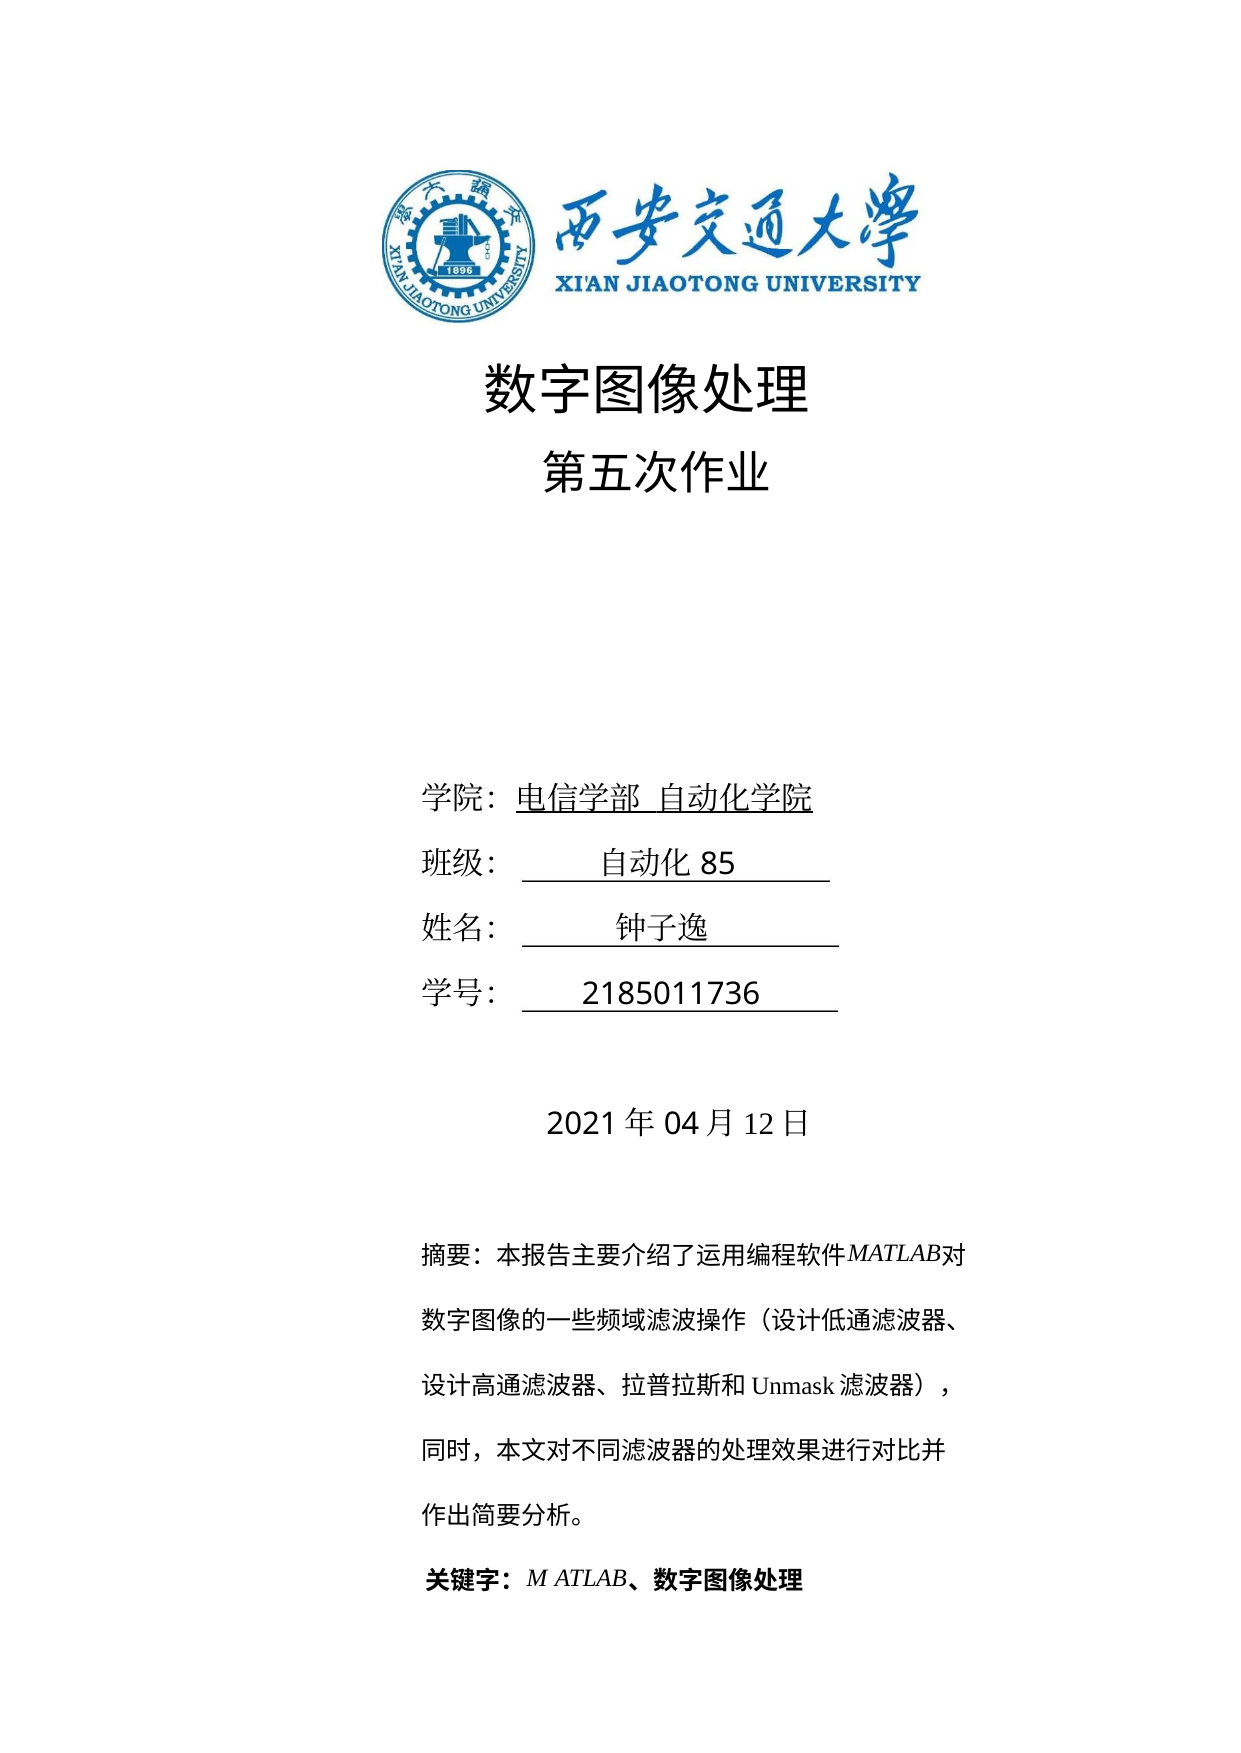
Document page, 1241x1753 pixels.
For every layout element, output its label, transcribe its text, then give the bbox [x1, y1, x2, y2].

text 数字图像处理 [375, 365, 1230, 420]
picture [380, 167, 923, 325]
text 同时，本文对不同滤波器的处理效果进行对比并 [421, 1432, 1230, 1466]
text 学院：电信学部 自动化学院 [421, 782, 1230, 816]
text 姓名： 钟子逸 [421, 912, 1230, 946]
text 2021年 04月12日 [421, 1107, 1230, 1141]
text 班级： 自动化 85 [421, 847, 1230, 881]
text 数字图像的一些频域滤波操作（设计低通滤波器、 [421, 1302, 1230, 1336]
text 设计高通滤波器、拉普拉斯和Unmask滤波器）， [421, 1367, 1230, 1401]
text 第五次作业 [495, 448, 1230, 499]
text 学号： 2185011736 [421, 977, 1230, 1011]
text 摘要：本报告主要介绍了运用编程软件对 [421, 1237, 1230, 1271]
text 作出简要分析。 [421, 1497, 1230, 1531]
text 关键字：、数字图像处理 [375, 1562, 1230, 1596]
